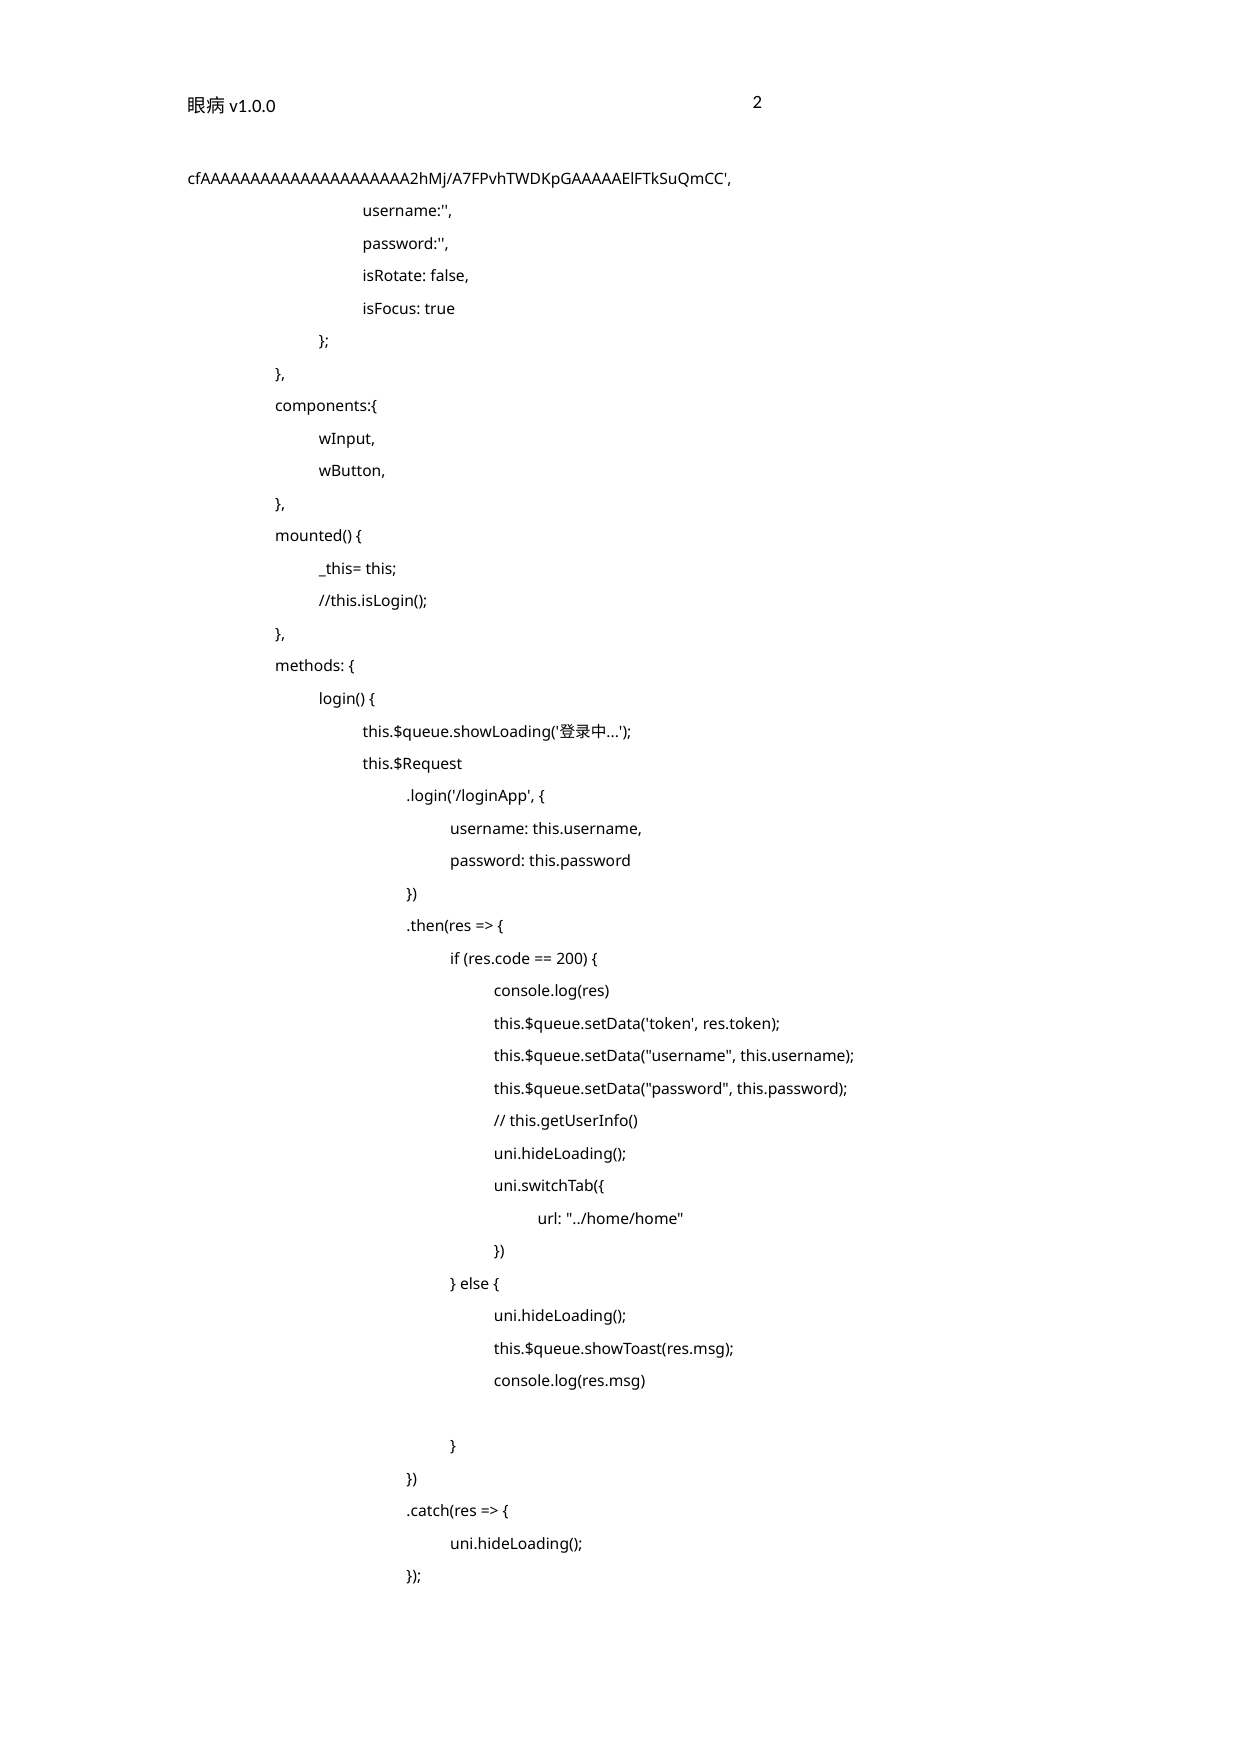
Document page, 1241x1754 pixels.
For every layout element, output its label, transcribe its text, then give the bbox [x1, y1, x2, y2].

text this.$queue.showToast(res.msg); [187, 1332, 1053, 1364]
text }); [187, 1559, 1053, 1592]
text this.$Request [187, 747, 1053, 779]
text .catch(res => { [187, 1494, 1053, 1527]
text }; [275, 324, 1053, 357]
text uni.hideLoading(); [187, 1527, 1053, 1559]
text }, [187, 357, 1053, 389]
text // this.getUserInfo() [187, 1104, 1053, 1137]
text url: "../home/home" [187, 1202, 1053, 1234]
text } else { [187, 1267, 1053, 1299]
text wInput, [187, 422, 1053, 454]
text .login('/loginApp', { [187, 779, 1053, 812]
text this.$queue.showLoading('登录中...'); [187, 714, 1053, 747]
text }, [187, 617, 1053, 649]
text isFocus: true [187, 292, 1053, 324]
text uni.switchTab({ [187, 1169, 1053, 1202]
text username:'', [187, 194, 1053, 227]
text login() { [187, 682, 1053, 714]
text username: this.username, [187, 812, 1053, 844]
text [187, 162, 1053, 194]
text mounted() { [187, 519, 1053, 552]
text console.log(res) [187, 974, 1053, 1007]
text this.$queue.setData("username", this.username); [187, 1039, 1053, 1072]
text this.$queue.setData("password", this.password); [187, 1072, 1053, 1104]
text }) [187, 1462, 1053, 1494]
text _this= this; [187, 552, 1053, 584]
text }, [187, 487, 1053, 519]
text if (res.code == 200) { [187, 942, 1053, 974]
text this.$queue.setData('token', res.token); [187, 1007, 1053, 1039]
text uni.hideLoading(); [187, 1137, 1053, 1169]
text .then(res => { [187, 909, 1053, 942]
text methods: { [187, 649, 1053, 682]
text password:'', [187, 227, 1053, 259]
text uni.hideLoading(); [187, 1299, 1053, 1332]
text wButton, [187, 454, 1053, 487]
text }) [187, 877, 1053, 909]
text components:{ [187, 389, 1053, 422]
text password: this.password [187, 844, 1053, 877]
text isRotate: false, [187, 259, 1053, 292]
text //this.isLogin(); [187, 584, 1053, 617]
text console.log(res.msg) [187, 1364, 1053, 1397]
text }) [187, 1234, 1053, 1267]
text } [187, 1429, 1053, 1462]
